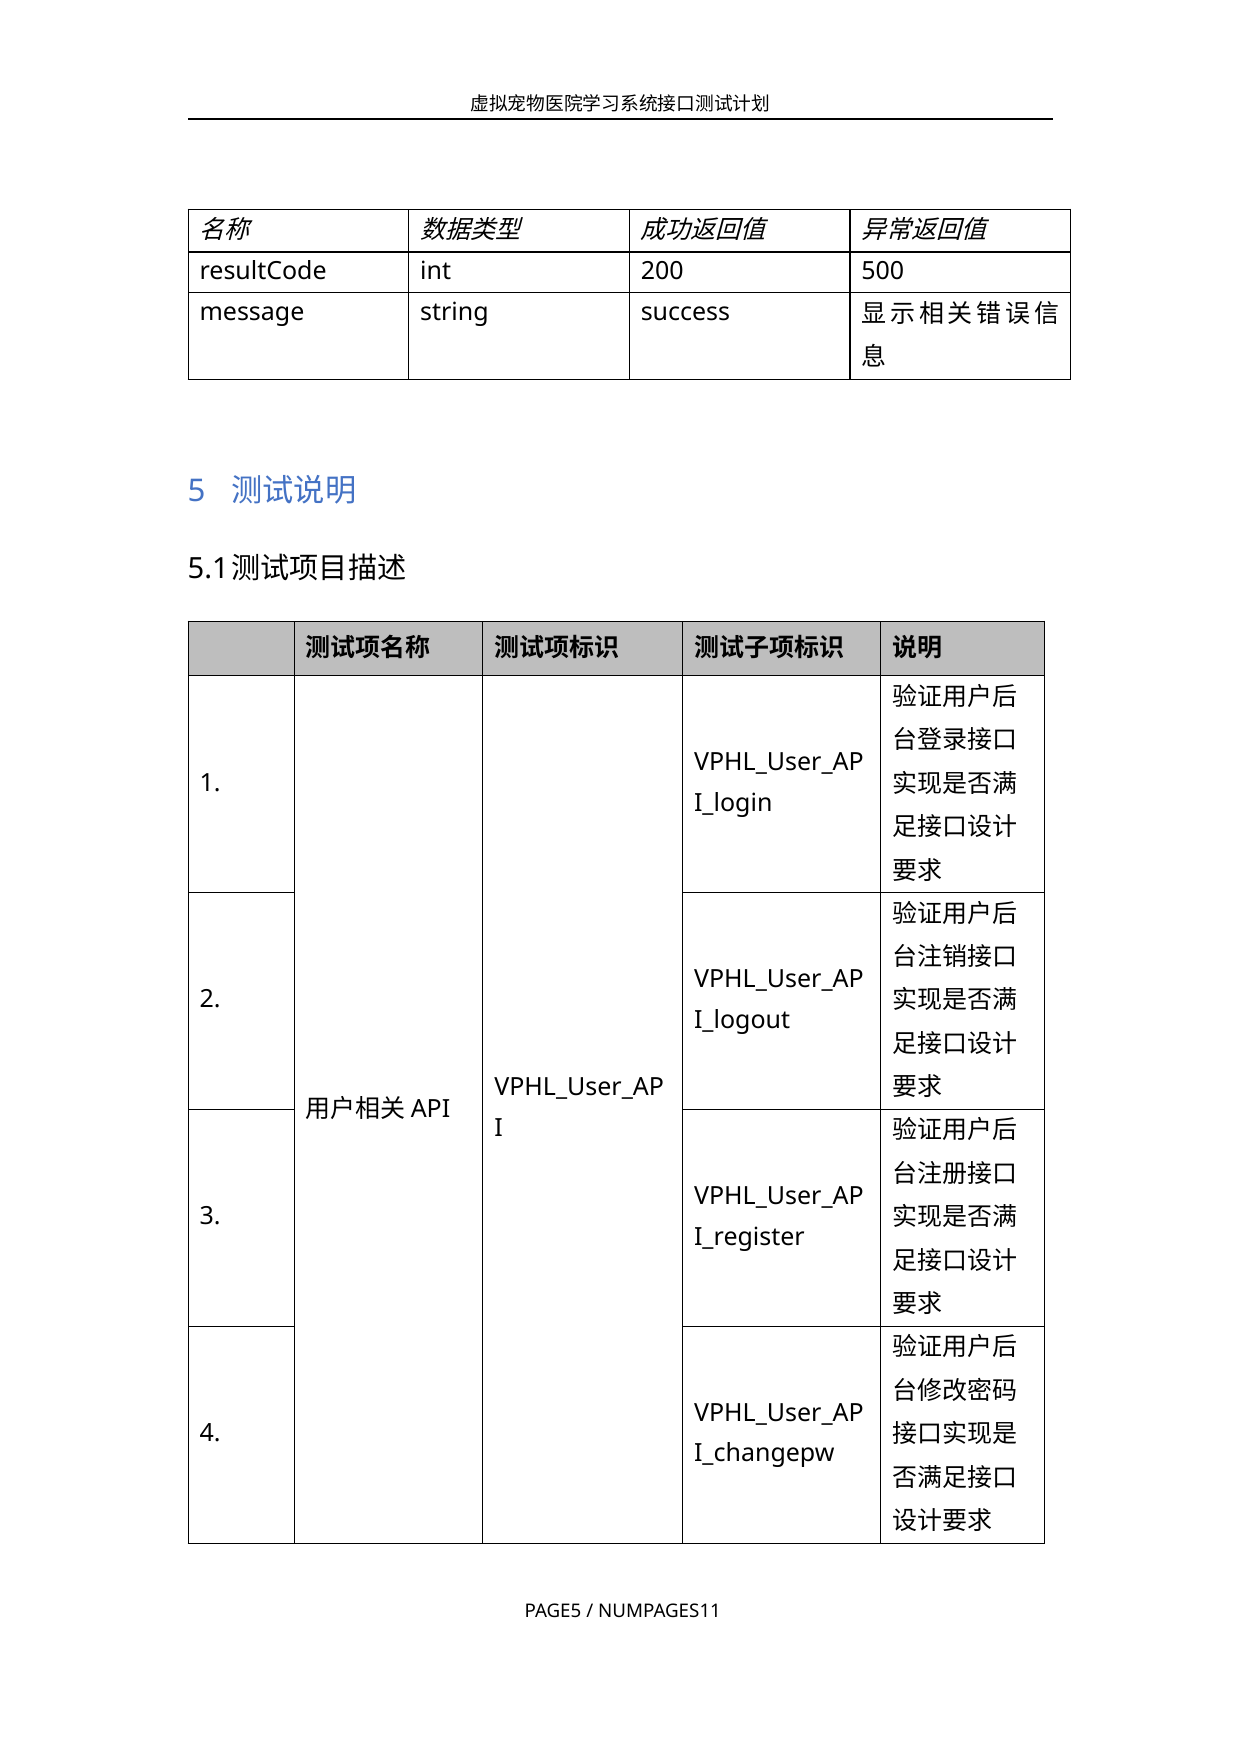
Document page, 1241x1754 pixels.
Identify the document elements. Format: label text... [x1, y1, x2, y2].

table_cell 验证用户后台修改密码接口实现是否满足接口设计要求 [881, 1327, 1044, 1542]
table_header 成功返回值 [630, 210, 849, 251]
table_cell int [409, 253, 629, 292]
subtitle 测试说明 [187, 465, 1053, 510]
table_cell [189, 893, 294, 1109]
subtitle 测试项目描述 [187, 544, 1053, 587]
table_header 测试子项标识 [683, 622, 880, 675]
table_cell 用户相关API [295, 676, 482, 1542]
table_cell [189, 1327, 294, 1542]
table_cell message [189, 293, 408, 379]
table_cell VPHL_User_API_login [683, 676, 880, 892]
table_cell 500 [851, 253, 1070, 292]
table_header 数据类型 [409, 210, 629, 251]
table_header [189, 622, 294, 675]
table_cell VPHL_User_API_register [683, 1110, 880, 1326]
table_header 测试项标识 [483, 622, 682, 675]
table_cell 显示相关错误信息 [851, 293, 1070, 379]
table_header 测试项名称 [295, 622, 482, 675]
table_cell VPHL_User_API_logout [683, 893, 880, 1109]
table_cell 200 [630, 253, 849, 292]
table_cell [189, 1110, 294, 1326]
table_cell VPHL_User_API [483, 676, 682, 1542]
table_cell success [630, 293, 849, 379]
table_header 说明 [881, 622, 1044, 675]
table_cell [189, 676, 294, 892]
table_cell resultCode [189, 253, 408, 292]
table_cell 验证用户后台注册接口实现是否满足接口设计要求 [881, 1110, 1044, 1326]
table_cell VPHL_User_API_changepw [683, 1327, 880, 1542]
table_header 异常返回值 [851, 210, 1070, 251]
table_cell 验证用户后台注销接口实现是否满足接口设计要求 [881, 893, 1044, 1109]
table_cell string [409, 293, 629, 379]
table_cell 验证用户后台登录接口实现是否满足接口设计要求 [881, 676, 1044, 892]
table_header 名称 [189, 210, 408, 251]
